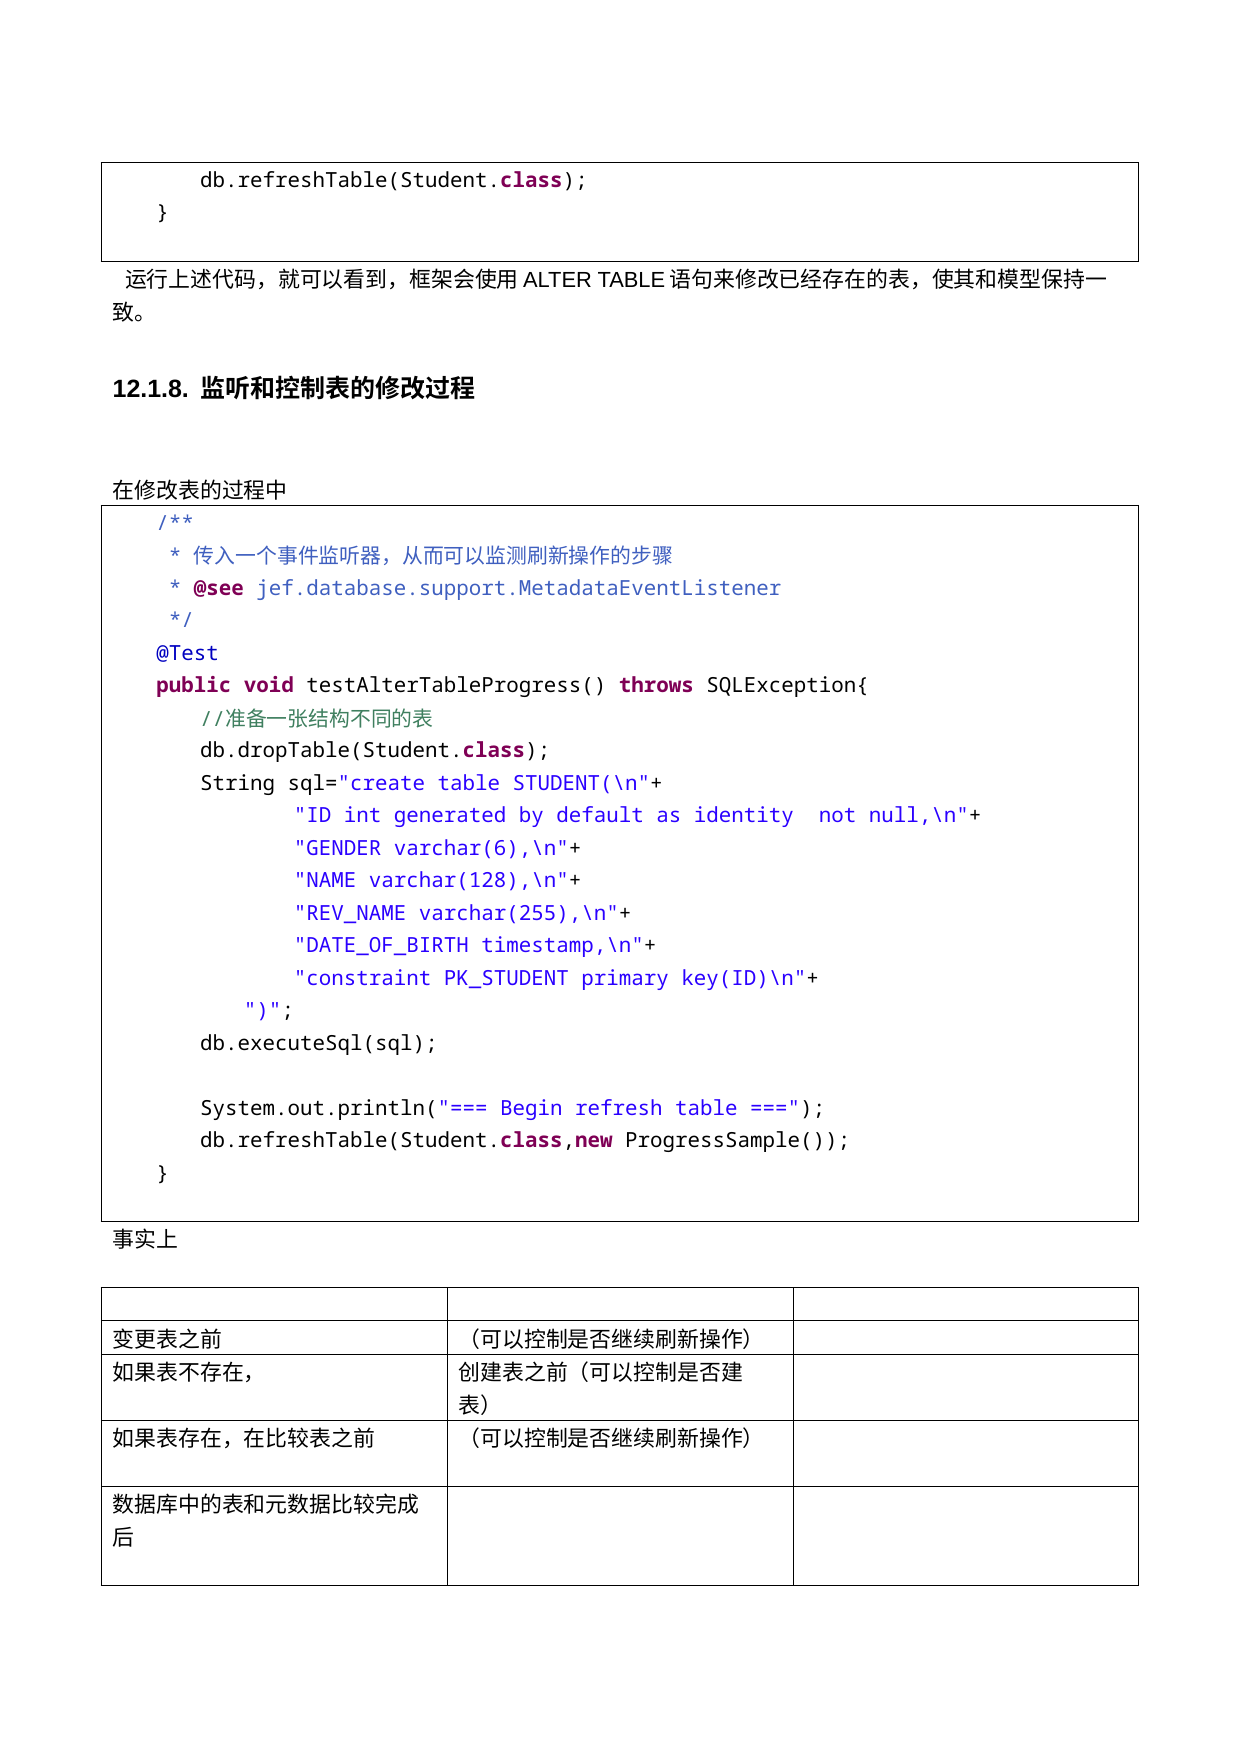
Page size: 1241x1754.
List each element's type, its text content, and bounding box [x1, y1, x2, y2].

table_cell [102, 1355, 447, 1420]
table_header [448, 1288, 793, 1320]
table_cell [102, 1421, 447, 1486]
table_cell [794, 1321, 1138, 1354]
text 在修改表的过程中 [112, 472, 1128, 505]
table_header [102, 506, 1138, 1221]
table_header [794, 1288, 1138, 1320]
text 运行上述代码，就可以看到，框架会使用ALTER TABLE语句来修改已经存在的表，使其和模型保持一致。 [112, 262, 1128, 327]
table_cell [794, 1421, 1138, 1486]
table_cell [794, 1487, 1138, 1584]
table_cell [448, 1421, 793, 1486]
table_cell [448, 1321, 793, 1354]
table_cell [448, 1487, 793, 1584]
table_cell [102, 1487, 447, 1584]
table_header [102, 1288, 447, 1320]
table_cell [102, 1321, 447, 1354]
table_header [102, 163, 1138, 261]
text 事实上 [112, 1222, 1128, 1254]
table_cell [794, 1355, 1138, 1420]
subtitle 监听和控制表的修改过程 [112, 354, 1128, 419]
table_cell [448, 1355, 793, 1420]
